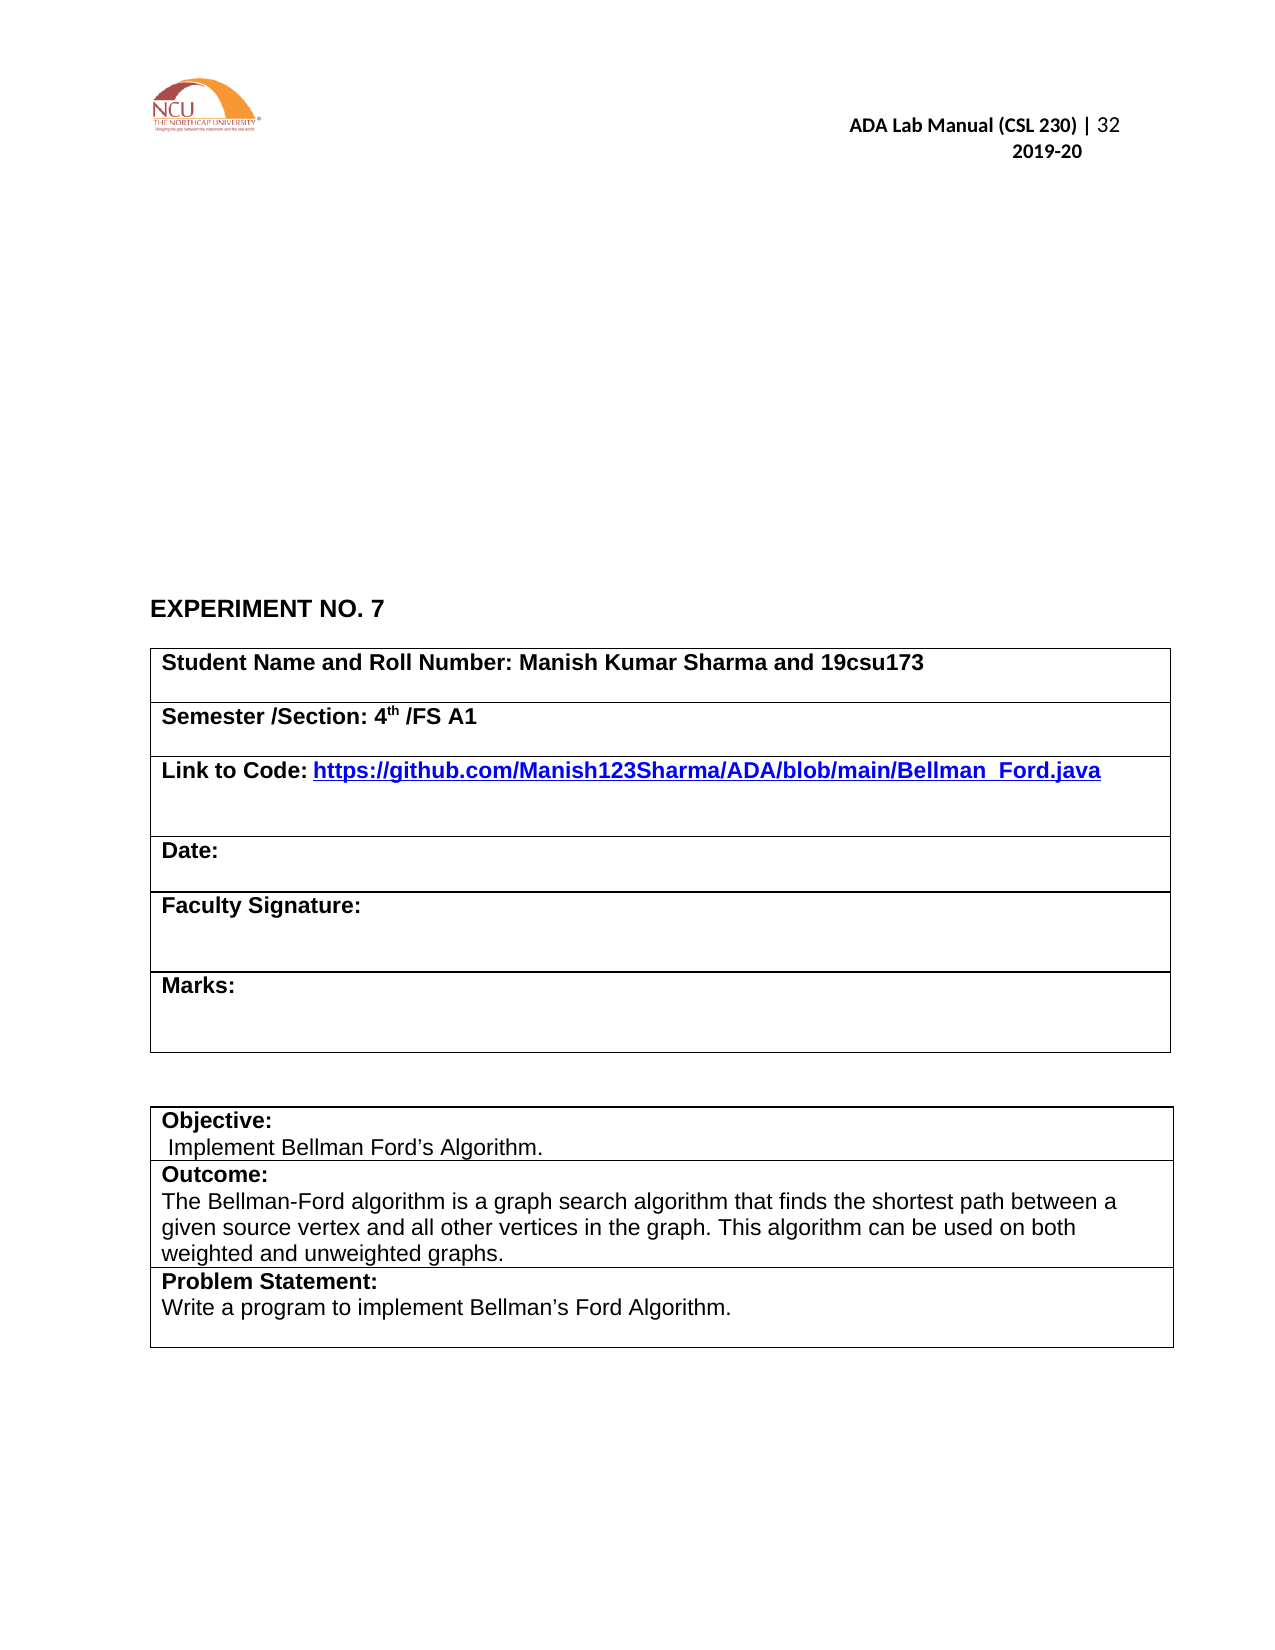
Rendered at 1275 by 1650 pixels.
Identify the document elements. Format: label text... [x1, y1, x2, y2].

table_cell Faculty Signature: [151, 893, 1170, 971]
text EXPERIMENT NO. 7 [150, 594, 1125, 623]
table_cell Problem Statement: Write a program to implement Bellman’s Ford Algorithm. [151, 1268, 1173, 1347]
picture [150, 75, 262, 133]
table_cell Date: [151, 837, 1170, 891]
table_header Student Name and Roll Number: Manish Kumar Sharma and 19csu173 [151, 649, 1170, 702]
table_cell Semester /Section: 4th /FS A1 [151, 703, 1170, 756]
table_cell Link to Code: https://github.com/Manish123Sharma/ADA/blob/main/Bellman_Ford.java [151, 757, 1170, 836]
table_cell Marks: [151, 973, 1170, 1052]
table_header Objective: Implement Bellman Ford’s Algorithm. [151, 1108, 1173, 1160]
table_cell Outcome: The Bellman-Ford algorithm is a graph search algorithm that finds the shortest path between a given source vertex and all other vertices in the graph. This algorithm can be used on both weighted and unweighted graphs. [151, 1161, 1173, 1267]
